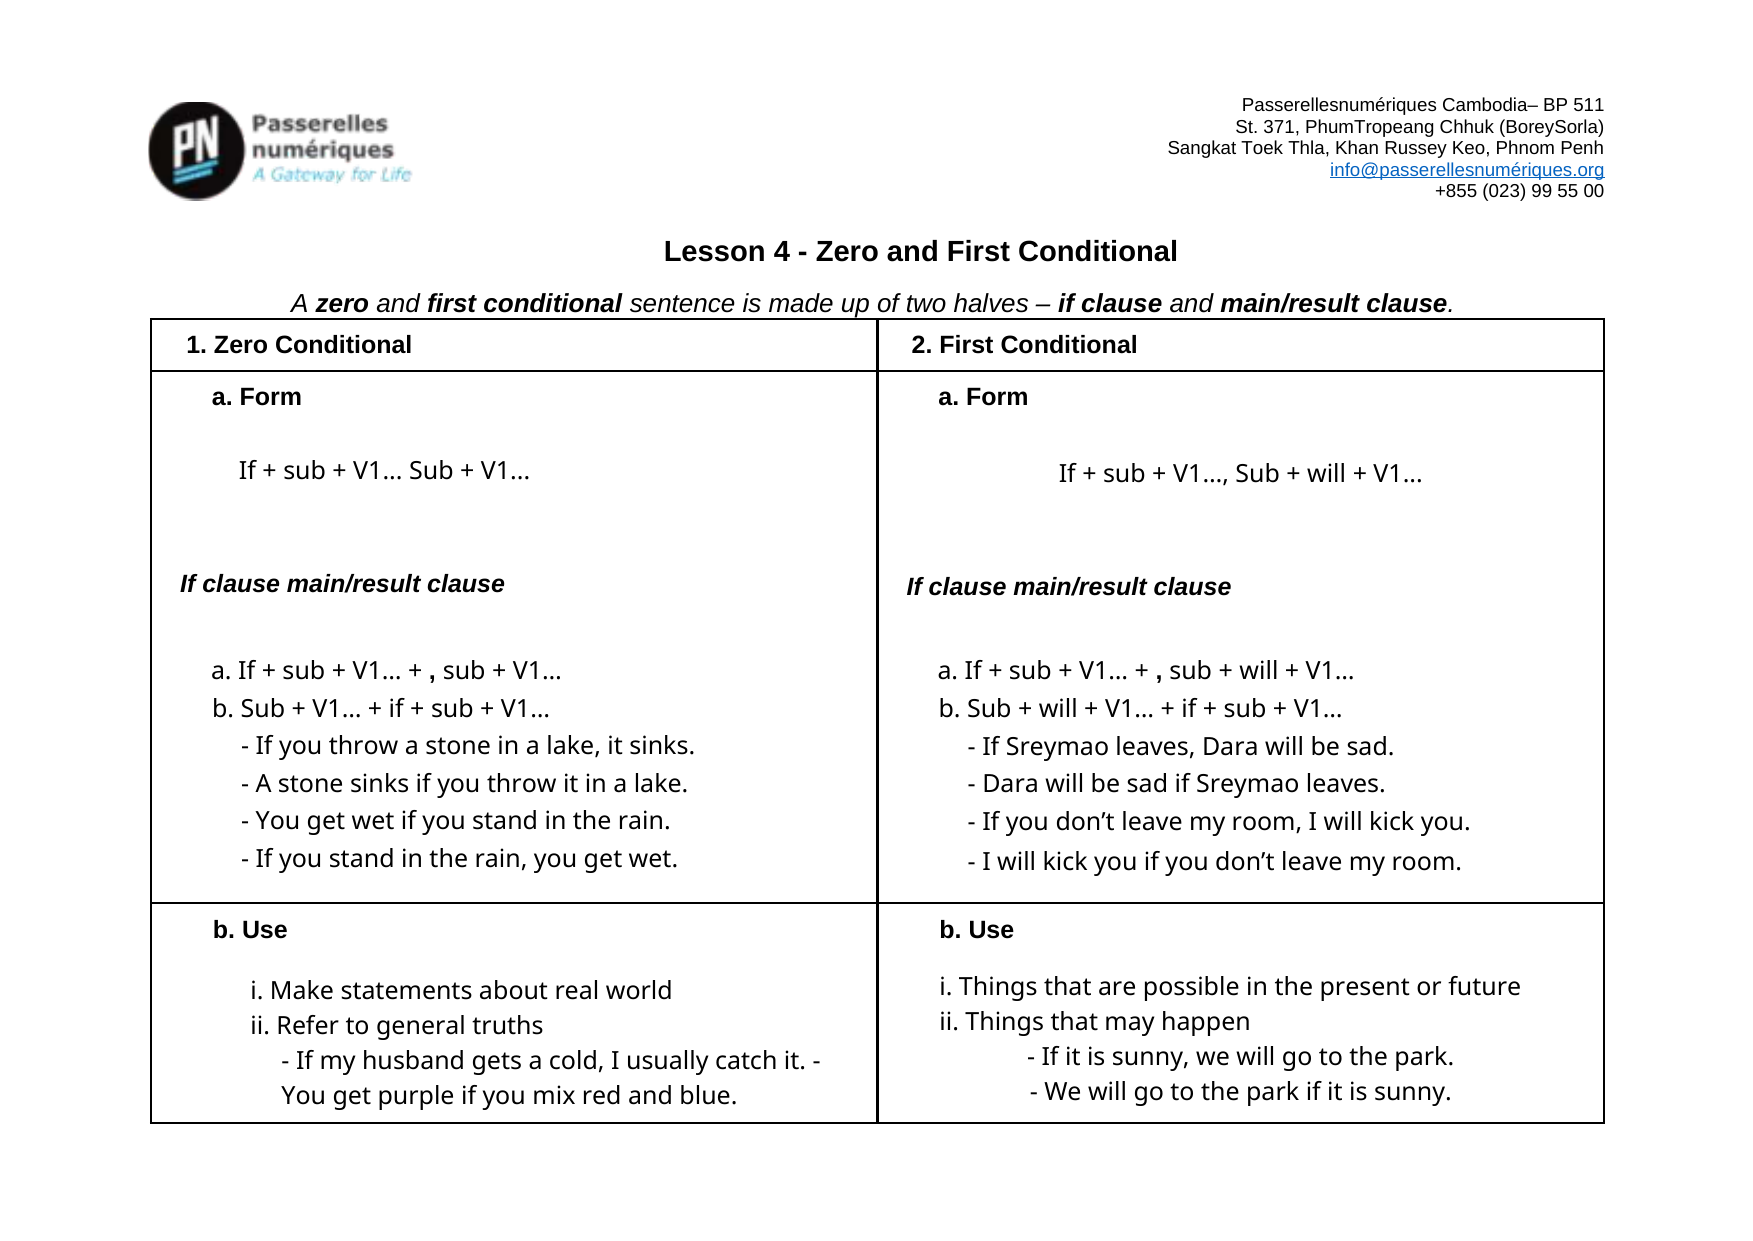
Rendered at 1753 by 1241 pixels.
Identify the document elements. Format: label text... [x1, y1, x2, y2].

text Sangkat Toek Thla, Khan Russey Keo, Phnom Penh [421, 137, 1604, 159]
table_cell a. Form If + sub + V1... Sub + V1... If clause main/result clause a. If + sub + V1… + , sub + V1… b. Sub + V1… + if + sub + V1… - If you throw a stone in a lake, it sinks. - A stone sinks if you throw it in a lake. - You get wet if you stand in the rain. - If you stand in the rain, you get wet. [152, 372, 876, 902]
table_cell a. Form If + sub + V1…, Sub + will + V1... If clause main/result clause a. If + sub + V1… + , sub + will + V1… b. Sub + will + V1… + if + sub + V1… - If Sreymao leaves, Dara will be sad. - Dara will be sad if Sreymao leaves. - If you don’t leave my room, I will kick you. - I will kick you if you don’t leave my room. [879, 372, 1603, 902]
text A zero and first conditional sentence is made up of two halves – if clause and main/result clause. [145, 288, 1602, 318]
picture [148, 102, 421, 201]
text Passerellesnumériques Cambodia– BP 511 [145, 94, 1604, 116]
table_cell b. Use i. Things that are possible in the present or future ii. Things that may happen - If it is sunny, we will go to the park. - We will go to the park if it is sunny. [879, 904, 1603, 1122]
text Lesson 4 - Zero and First Conditional [145, 233, 1178, 267]
text info@passerellesnumériques.org [421, 159, 1604, 180]
text St. 371, PhumTropeang Chhuk (BoreySorla) [421, 116, 1604, 137]
table_header 2. First Conditional [879, 320, 1603, 369]
table_cell b. Use i. Make statements about real world ii. Refer to general truths - If my husband gets a cold, I usually catch it. - You get purple if you mix red and blue. [152, 904, 876, 1122]
text +855 (023) 99 55 00 [145, 180, 1604, 202]
table_header 1. Zero Conditional [152, 320, 876, 369]
